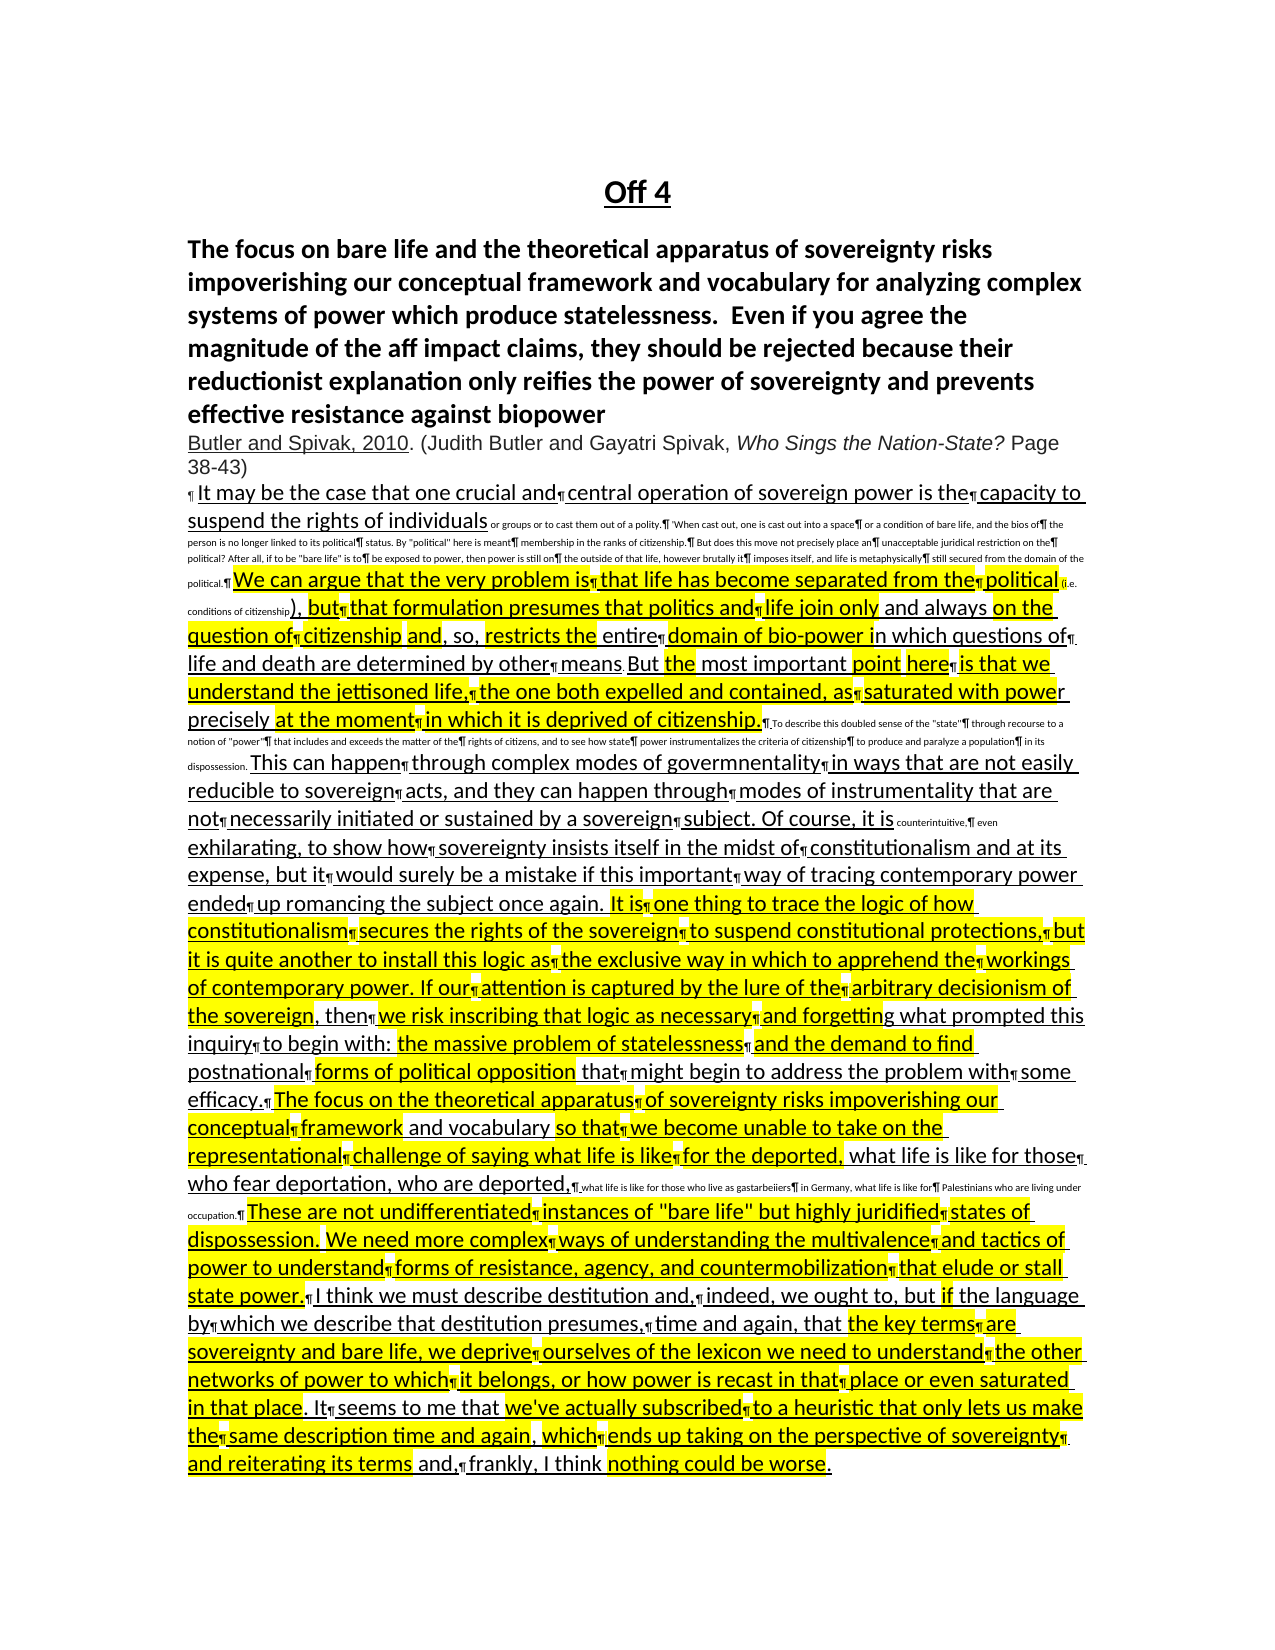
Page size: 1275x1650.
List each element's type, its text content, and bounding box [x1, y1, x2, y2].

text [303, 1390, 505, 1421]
subtitle The focus on bare life and the theoretical apparatus of sovereignty risks impoverishing our conceptual framework and vocabulary for analyzing complex systems of power which produce statelessness. Even if you agree the magnitude of the aff impact claims, they should be rejected because their reductionist explanation only reifies the power of sovereignty and prevents effective resistance against biopower [187, 232, 1087, 431]
text ¶ It may be the case that one crucial and¶ central operation of sovereign power is the¶ capacity to suspend the rights of individuals or groups or to cast them out of a polity.¶ 'When cast out, one is cast out into a space¶ or a condition of bare life, and the bios of¶ the person is no longer linked to its political¶ status. By "political" here is meant¶ membership in the ranks of citizenship.¶ But does this move not precisely place an¶ unacceptable juridical restriction on the¶ political? After all, if to be "bare life" is to¶ be exposed to power, then power is still on¶ the outside of that life, however brutally it¶ imposes itself, and life is metaphysically¶ still secured from the domain of the political.¶ We can argue that the very problem is¶ that life has become separated from the¶ political (i.e. conditions of citizenship), but¶ that formulation presumes that politics and¶ life join only and always on the question of¶ citizenship and, so, restricts the entire¶ domain of bio-power in which questions of¶ life and death are determined by other¶ means. But the most important point here¶ is that we understand the jettisoned life,¶ the one both expelled and contained, as¶ saturated with power precisely at the moment¶ in which it is deprived of citizenship.¶ To describe this doubled sense of the "state"¶ through recourse to a notion of "power"¶ that includes and exceeds the matter of the¶ rights of citizens, and to see how state¶ power instrumentalizes the criteria of citizenship¶ to produce and paralyze a population¶ in its dispossession. This can happen¶ through complex modes of govermnentality¶ in ways that are not easily reducible to sovereign¶ acts, and they can happen through¶ modes of instrumentality that are not¶ necessarily initiated or sustained by a sovereign¶ subject. Of course, it is counterintuitive,¶ even exhilarating, to show how¶ sovereignty insists itself in the midst of¶ constitutionalism and at its expense, but it¶ would surely be a mistake if this important¶ way of tracing contemporary power ended¶ up romancing the subject once again. It is¶ one thing to trace the logic of how constitutionalism¶ secures the rights of the sovereign¶ to suspend constitutional protections,¶ but it is quite another to install this logic as¶ the exclusive way in which to apprehend the¶ workings of contemporary power. If our¶ attention is captured by the lure of the¶ arbitrary decisionism of the sovereign, then¶ we risk inscribing that logic as necessary¶ and forgetting what prompted this inquiry¶ to begin with: the massive problem of statelessness¶ and the demand to find postnational¶ forms of political opposition that¶ might begin to address the problem with¶ some efficacy.¶ The focus on the theoretical apparatus¶ of sovereignty risks impoverishing our conceptual¶ framework and vocabulary so that¶ we become unable to take on the representational¶ challenge of saying what life is like¶ for the deported, what life is like for those¶ who fear deportation, who are deported,¶ what life is like for those who live as gastarbeiiers¶ in Germany, what life is like for¶ Palestinians who are living under occupation.¶ These are not undifferentiated¶ instances of "bare life" but highly juridified¶ states of dispossession. We need more complex¶ ways of understanding the multivalence¶ and tactics of power to understand¶ forms of resistance, agency, and countermobilization¶ that elude or stall state power.¶ I think we must describe destitution and,¶ indeed, we ought to, but if the language by¶ which we describe that destitution presumes,¶ time and again, that the key terms¶ are sovereignty and bare life, we deprive¶ ourselves of the lexicon we need to understand¶ the other networks of power to which¶ it belongs, or how power is recast in that¶ place or even saturated in that place. It¶ seems to me that we've actually subscribed¶ to a heuristic that only lets us make the¶ same description time and again, which¶ ends up taking on the perspective of sovereignty¶ and reiterating its terms and,¶ frankly, I think nothing could be worse. [187, 478, 1087, 1361]
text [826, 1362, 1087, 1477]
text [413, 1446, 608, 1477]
text Butler and Spivak, 2010. (Judith Butler and Gayatri Spivak, Who Sings the Nation-State? Page 38-43) [187, 431, 1087, 478]
subtitle Off 4 [187, 171, 1087, 212]
